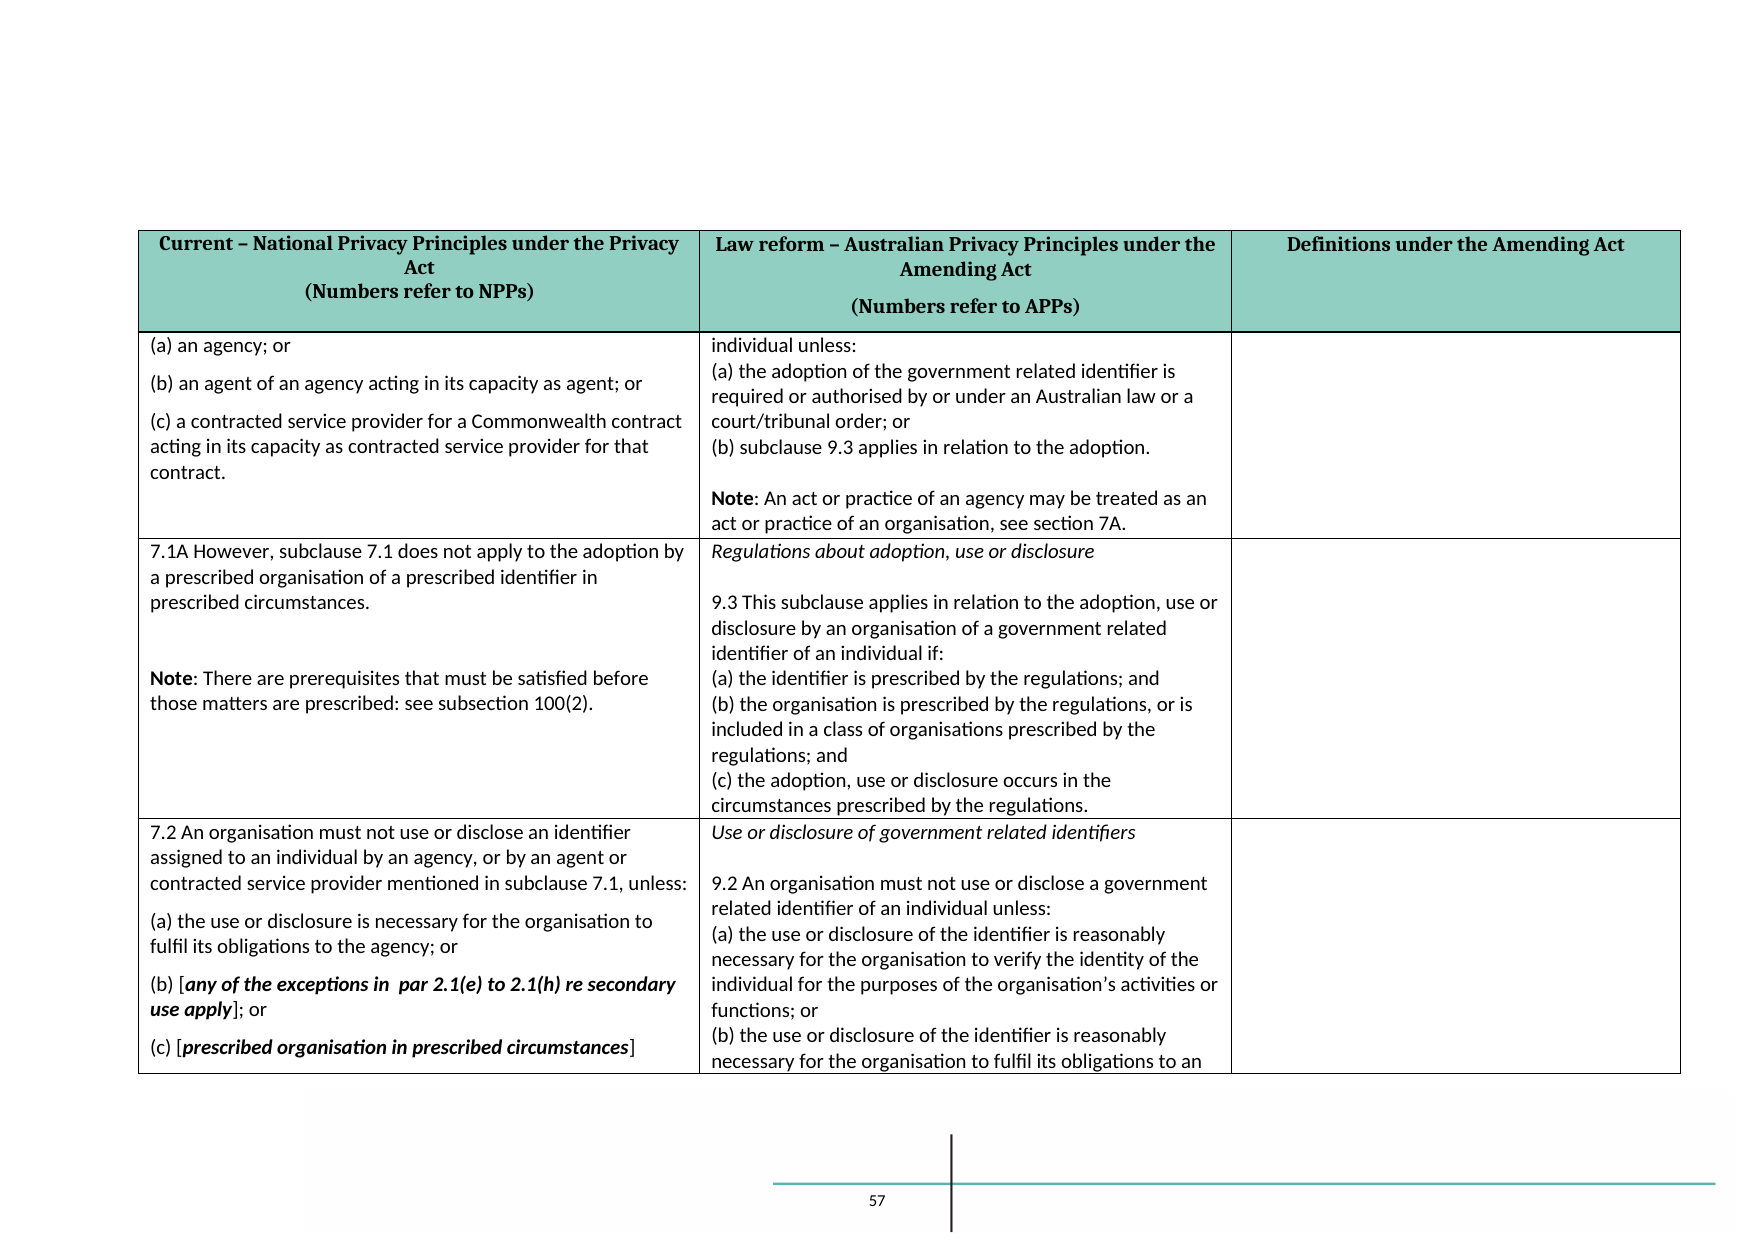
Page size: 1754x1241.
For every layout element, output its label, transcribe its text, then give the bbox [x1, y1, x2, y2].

table_header Definitions under the Amending Act [1232, 231, 1680, 331]
table_cell Regulations about adoption, use or disclosure 9.3 This subclause applies in relation to the adoption, use or disclosure by an organisation of a government related identifier of an individual if: (a) the identifier is prescribed by the regulations; and (b) the organisation is prescribed by the regulations, or is included in a class of organisations prescribed by the regulations; and (c) the adoption, use or disclosure occurs in the circumstances prescribed by the regulations. [700, 539, 1231, 818]
table_cell [1232, 333, 1680, 537]
picture [301, 1089, 1735, 1233]
table_header Law reform – Australian Privacy Principles under the Amending Act (Numbers refer to APPs) [700, 231, 1231, 331]
table_cell [1232, 819, 1680, 1073]
table_cell 7.1A However, subclause 7.1 does not apply to the adoption by a prescribed organisation of a prescribed identifier in prescribed circumstances. Note: There are prerequisites that must be satisfied before those matters are prescribed: see subsection 100(2). [139, 539, 699, 818]
table_cell [1232, 539, 1680, 818]
table_header Current – National Privacy Principles under the Privacy Act (Numbers refer to NPPs) [139, 231, 699, 331]
